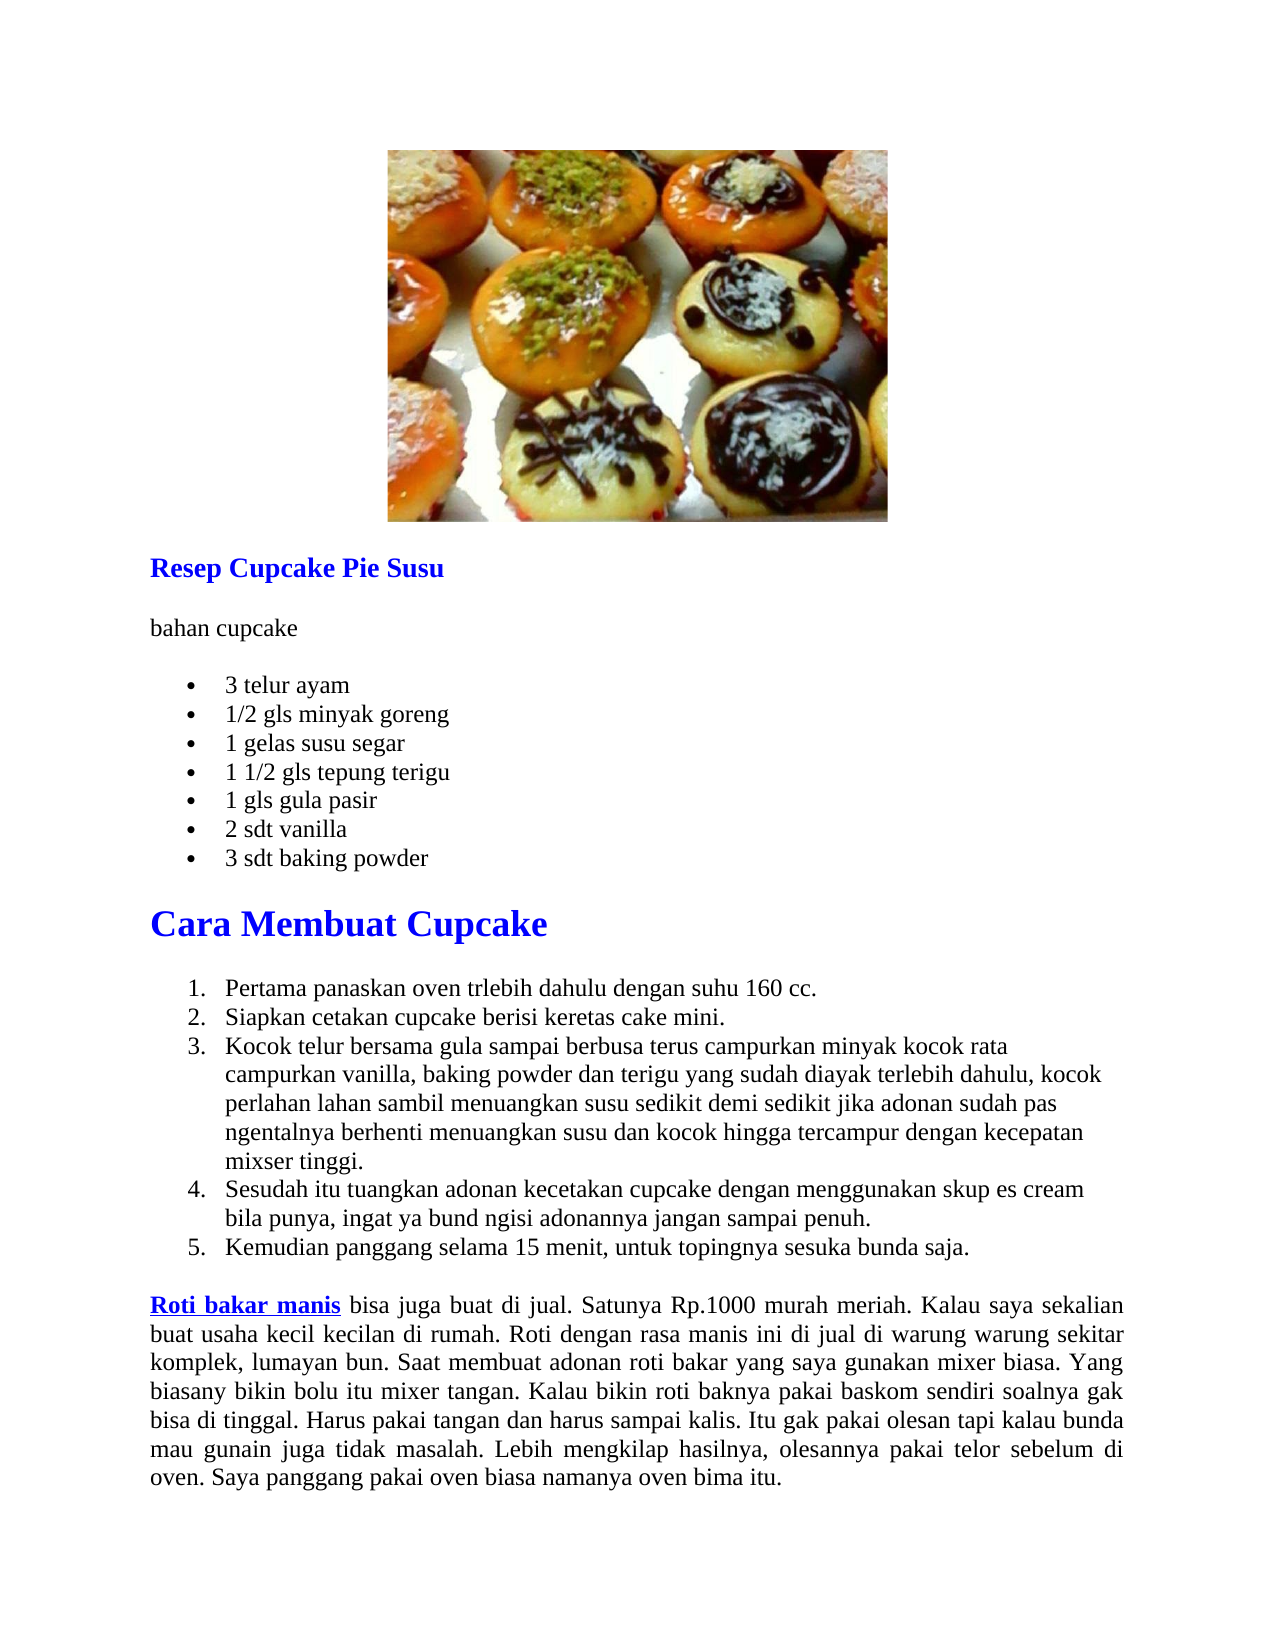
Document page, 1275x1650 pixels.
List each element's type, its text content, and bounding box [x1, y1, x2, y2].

list 1 gelas susu segar [187, 728, 1125, 757]
list Sesudah itu tuangkan adonan kecetakan cupcake dengan menggunakan skup es cream bila punya, ingat ya bund ngisi adonannya jangan sampai penuh. [187, 1174, 1125, 1232]
list 1 1/2 gls tepung terigu [187, 757, 1125, 786]
text bahan cupcake [150, 613, 1125, 641]
list Pertama panaskan oven trlebih dahulu dengan suhu 160 cc. [187, 973, 1125, 1002]
text Resep Cupcake Pie Susu [150, 551, 1125, 583]
text Cara Membuat Cupcake [150, 901, 1125, 944]
list 3 telur ayam [187, 671, 1125, 699]
list 1/2 gls minyak goreng [187, 699, 1125, 728]
list 1 gls gula pasir [187, 786, 1125, 814]
list Kocok telur bersama gula sampai berbusa terus campurkan minyak kocok rata campurkan vanilla, baking powder dan terigu yang sudah diayak terlebih dahulu, kocok perlahan lahan sambil menuangkan susu sedikit demi sedikit jika adonan sudah pas ngentalnya berhenti menuangkan susu dan kocok hingga tercampur dengan kecepatan mixser tinggi. [187, 1031, 1125, 1174]
list 3 sdt baking powder [187, 843, 1125, 872]
list 2 sdt vanilla [187, 814, 1125, 843]
list Kemudian panggang selama 15 menit, untuk topingnya sesuka bunda saja. [187, 1232, 1125, 1261]
picture [387, 150, 888, 522]
list Siapkan cetakan cupcake berisi keretas cake mini. [187, 1002, 1125, 1031]
text Roti bakar manis bisa juga buat di jual. Satunya Rp.1000 murah meriah. Kalau saya sekalian buat usaha kecil kecilan di rumah. Roti dengan rasa manis ini di jual di warung warung sekitar komplek, lumayan bun. Saat membuat adonan roti bakar yang saya gunakan mixer biasa. Yang biasany bikin bolu itu mixer tangan. Kalau bikin roti baknya pakai baskom sendiri soalnya gak bisa di tinggal. Harus pakai tangan dan harus sampai kalis. Itu gak pakai olesan tapi kalau bunda mau gunain juga tidak masalah. Lebih mengkilap hasilnya, olesannya pakai telor sebelum di oven. Saya panggang pakai oven biasa namanya oven bima itu. [150, 1290, 1125, 1491]
